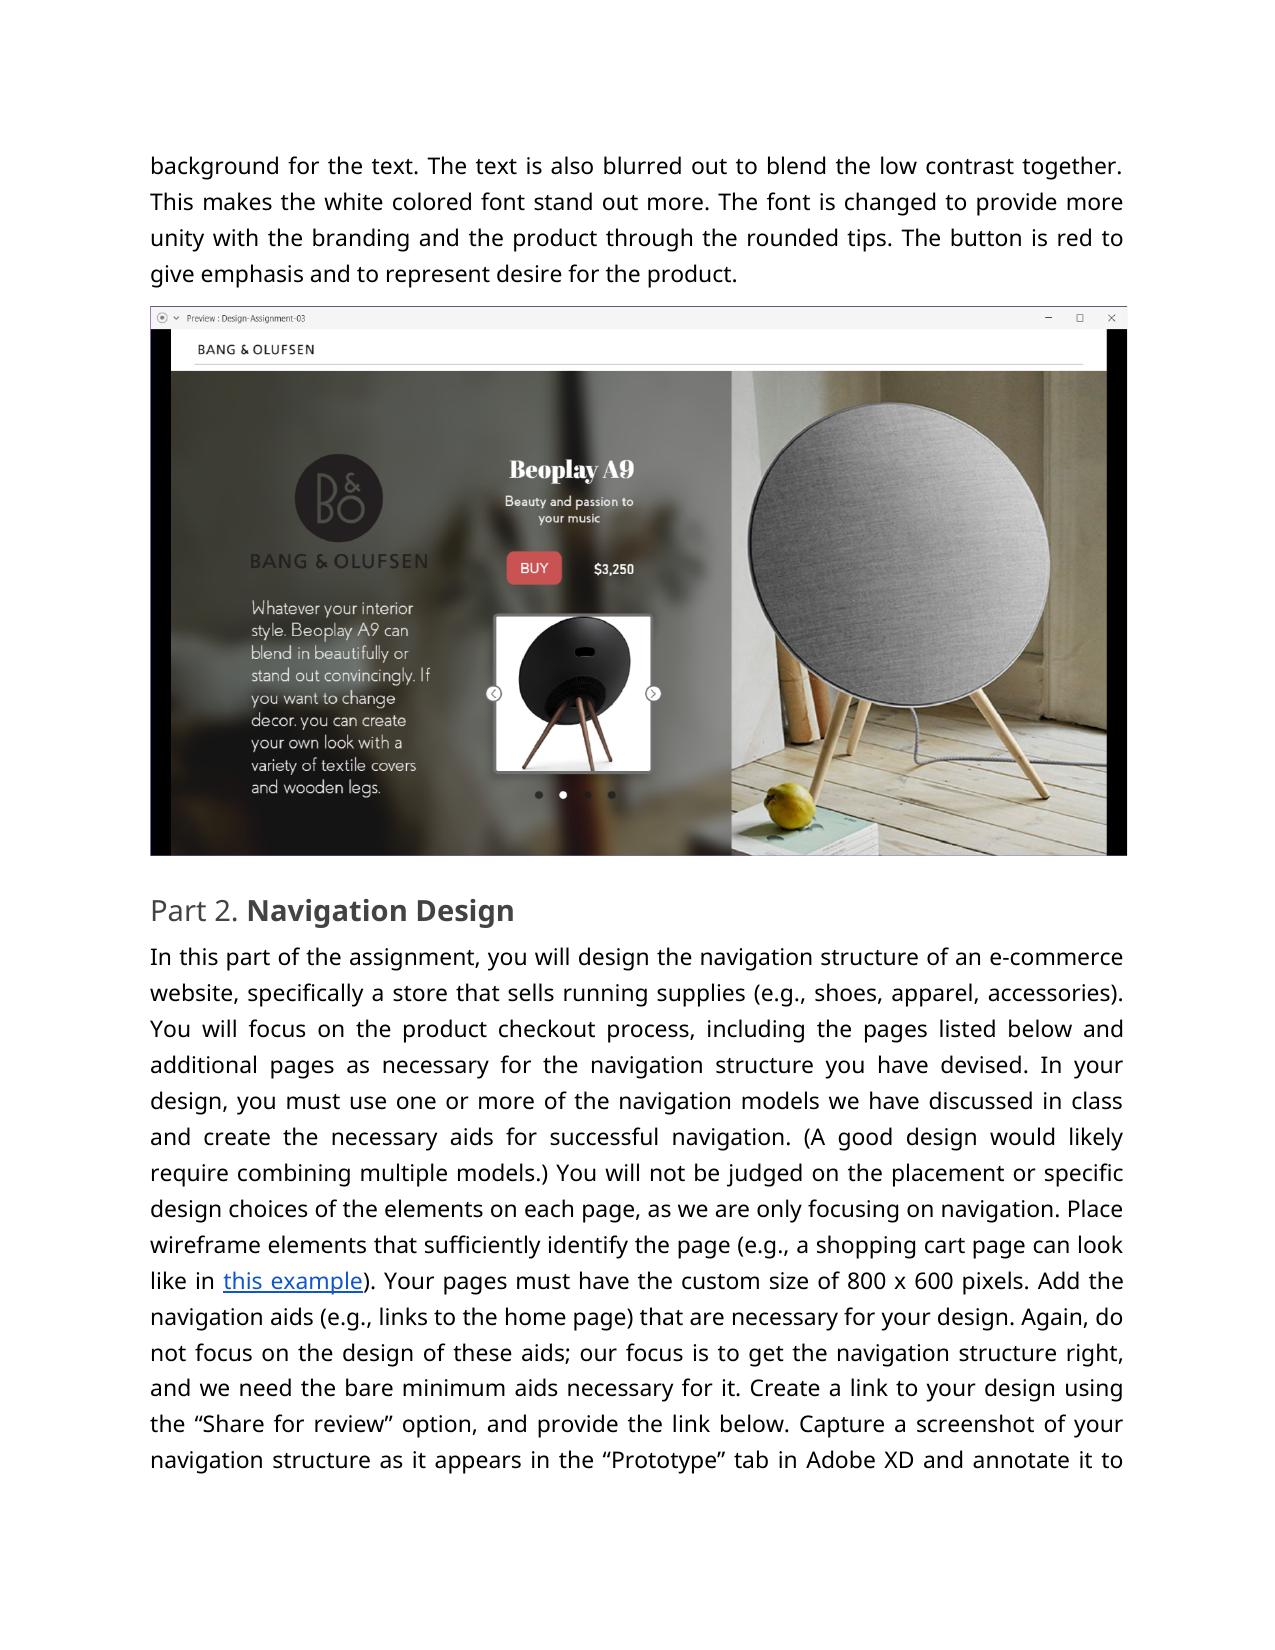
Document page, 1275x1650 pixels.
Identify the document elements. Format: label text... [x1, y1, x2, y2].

picture [150, 306, 1128, 856]
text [150, 150, 1125, 289]
subtitle Part 2. Navigation Design [150, 856, 1125, 930]
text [150, 941, 1125, 1476]
